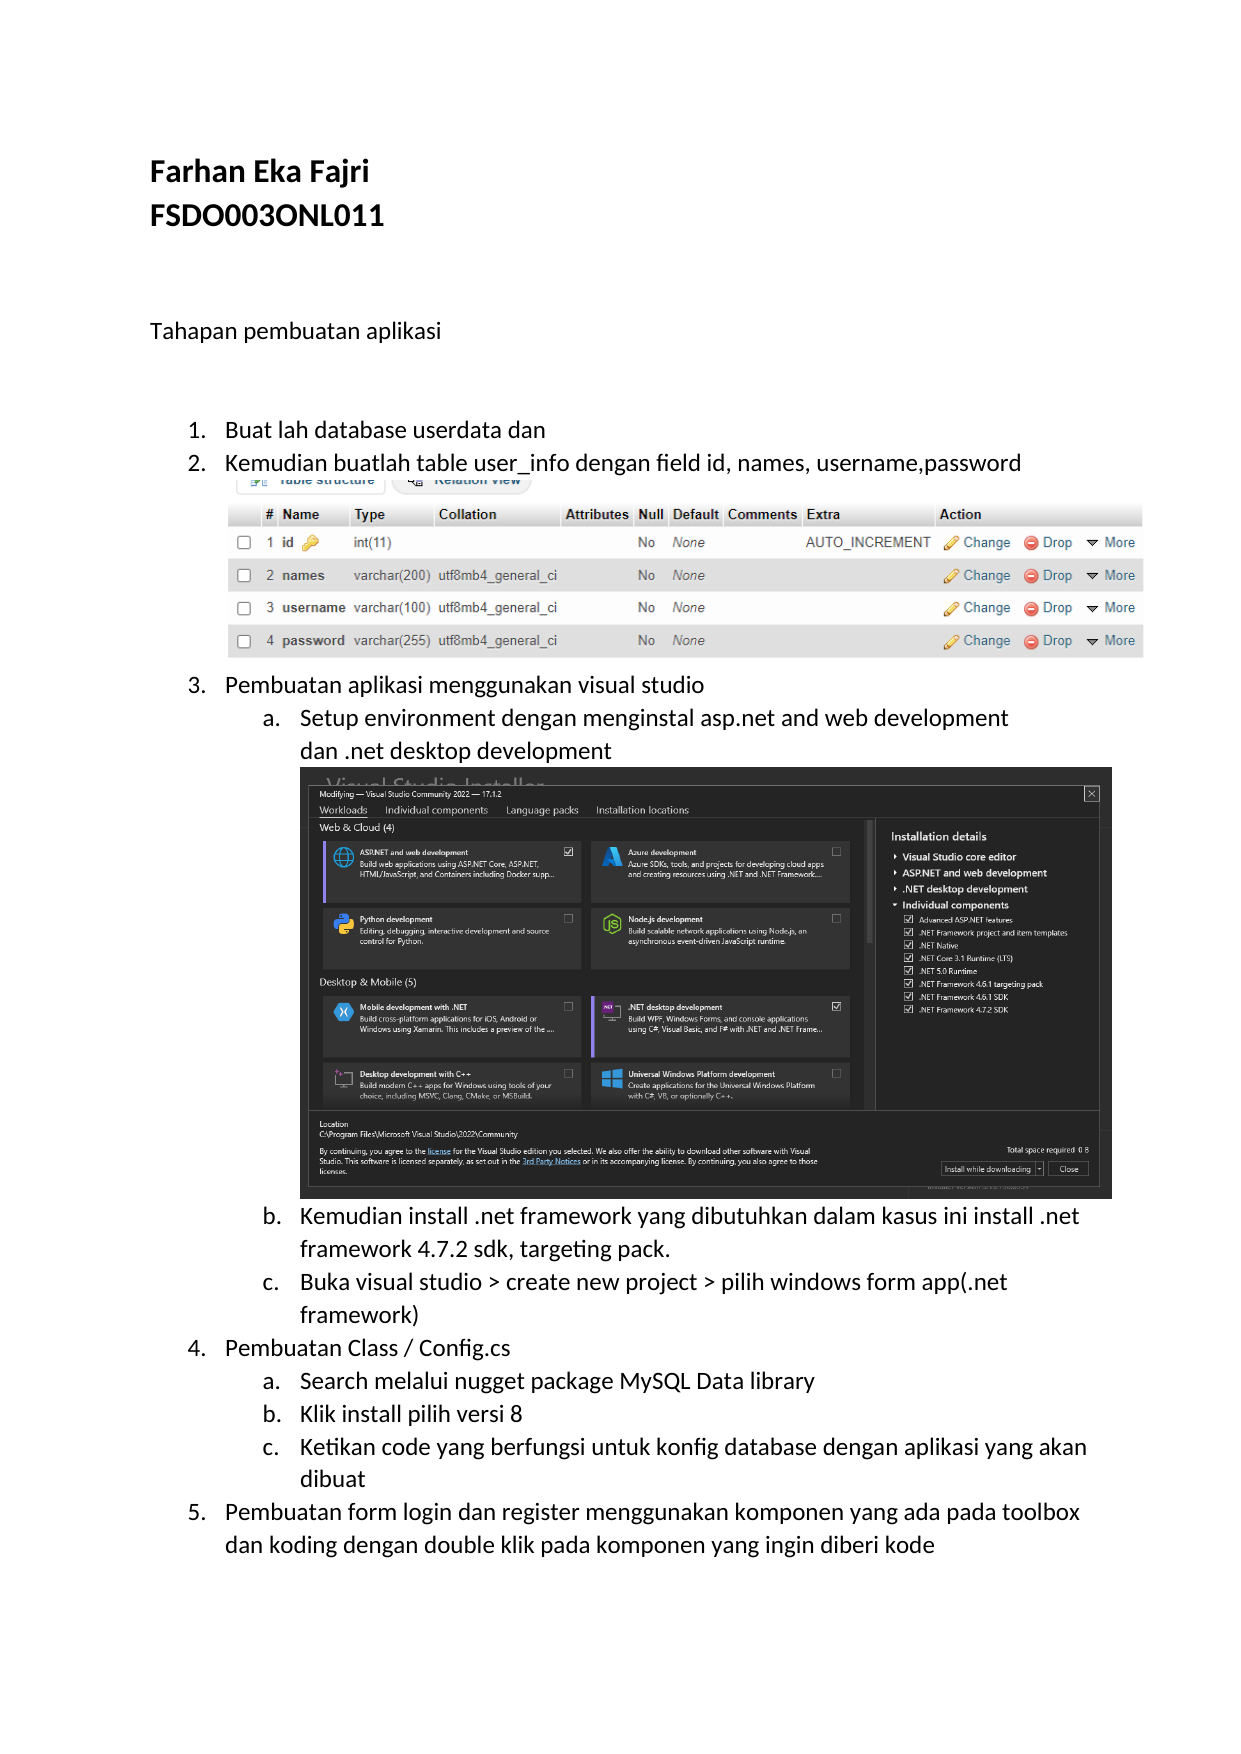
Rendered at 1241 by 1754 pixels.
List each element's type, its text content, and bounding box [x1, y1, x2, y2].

list Ketikan code yang berfungsi untuk konfig database dengan aplikasi yang akan dibuat [262, 1431, 1090, 1494]
list Pembuatan Class / Config.cs [187, 1332, 1090, 1362]
list Pembuatan aplikasi menggunakan visual studio [187, 669, 1090, 700]
list Search melalui nugget package MySQL Data library [262, 1365, 1090, 1395]
list Kemudian buatlah table user_info dengan field id, names, username,password [187, 447, 1090, 478]
text Tahapan pembuatan aplikasi [150, 315, 1090, 346]
list Pembuatan form login dan register menggunakan komponen yang ada pada toolbox dan koding dengan double klik pada komponen yang ingin diberi kode [187, 1497, 1090, 1560]
list Buka visual studio > create new project > pilih windows form app(.net framework) [262, 1266, 1090, 1329]
picture [300, 767, 1112, 1199]
list Buat lah database userdata dan [187, 414, 1090, 445]
picture [225, 480, 1166, 668]
list Kemudian install .net framework yang dibutuhkan dalam kasus ini install .net framework 4.7.2 sdk, targeting pack. [262, 1200, 1090, 1264]
list Klik install pilih versi 8 [262, 1398, 1090, 1428]
text Farhan Eka Fajri FSDO003ONL011 [150, 150, 1090, 235]
